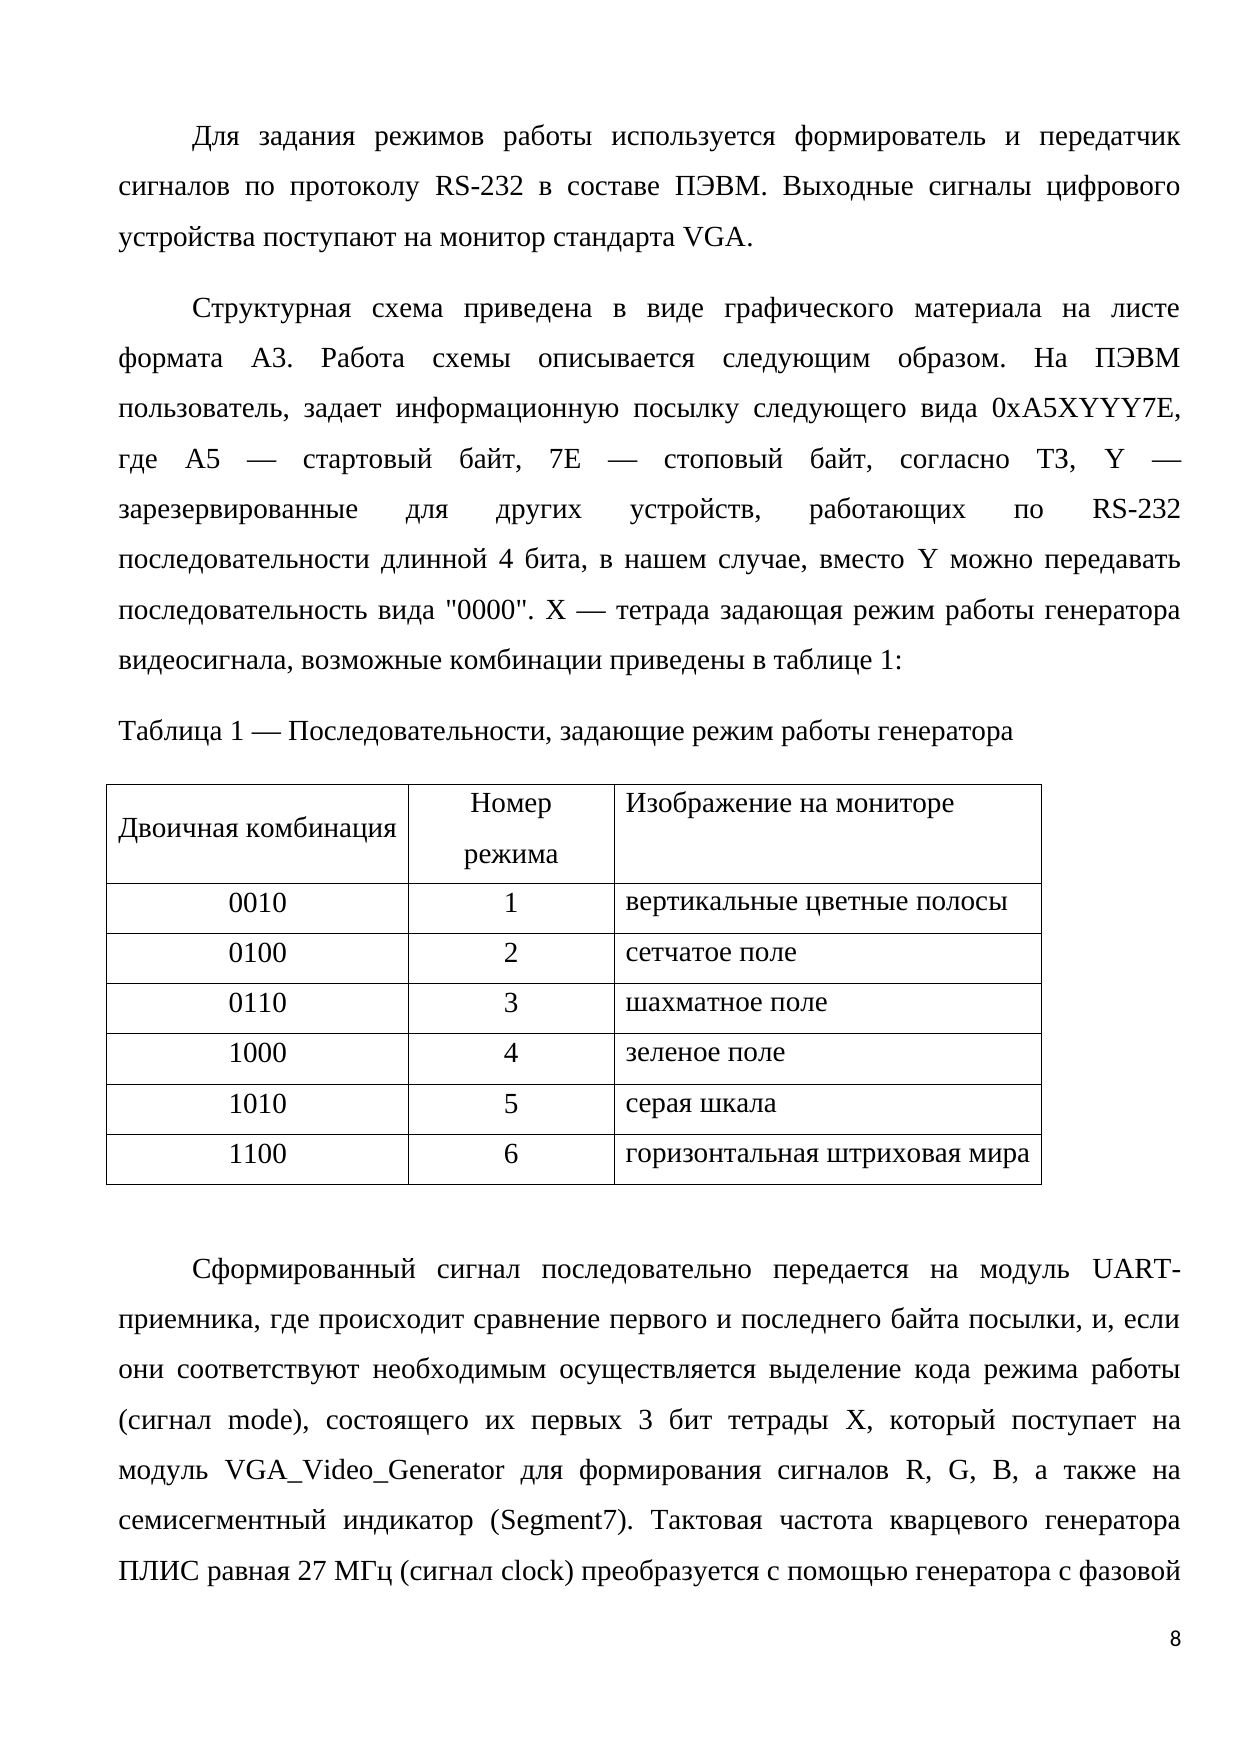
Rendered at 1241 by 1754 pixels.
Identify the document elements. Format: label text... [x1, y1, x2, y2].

table_cell 5 [409, 1085, 614, 1134]
table_cell 0010 [107, 884, 408, 933]
table_cell 1100 [107, 1135, 408, 1184]
text Структурная схема приведена в виде графического материала на листе формата А3. Работа схемы описывается следующим образом. На ПЭВМ пользователь, задает информационную посылку следующего вида 0хA5XYYY7E, где A5 — стартовый байт, 7E — стоповый байт, согласно ТЗ, Y — зарезервированные для других устройств, работающих по RS-232 последовательности длинной 4 бита, в нашем случае, вместо Y можно передавать последовательность вида "0000". X — тетрада задающая режим работы генератора видеосигнала, возможные комбинации приведены в таблице 1: [118, 290, 1181, 676]
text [118, 1251, 1181, 1586]
table_cell 1 [409, 884, 614, 933]
table_cell горизонтальная штриховая мира [615, 1135, 1041, 1184]
table_cell 6 [409, 1135, 614, 1184]
table_cell 1010 [107, 1085, 408, 1134]
table_header Изображение на мониторе [615, 785, 1041, 882]
table_cell серая шкала [615, 1085, 1041, 1134]
table_cell 3 [409, 984, 614, 1033]
table_cell 4 [409, 1034, 614, 1084]
text Таблица 1 — Последовательности, задающие режим работы генератора [118, 713, 1181, 747]
text Для задания режимов работы используется формирователь и передатчик сигналов по протоколу RS-232 в составе ПЭВМ. Выходные сигналы цифрового устройства поступают на монитор стандарта VGA. [118, 118, 1181, 252]
table_cell шахматное поле [615, 984, 1041, 1033]
table_cell зеленое поле [615, 1034, 1041, 1084]
table_cell 0100 [107, 934, 408, 983]
table_cell вертикальные цветные полосы [615, 884, 1041, 933]
table_header Номер режима [409, 785, 614, 882]
table_cell сетчатое поле [615, 934, 1041, 983]
table_cell 2 [409, 934, 614, 983]
table_cell 1000 [107, 1034, 408, 1084]
table_cell 0110 [107, 984, 408, 1033]
table_header Двоичная комбинация [107, 785, 408, 882]
